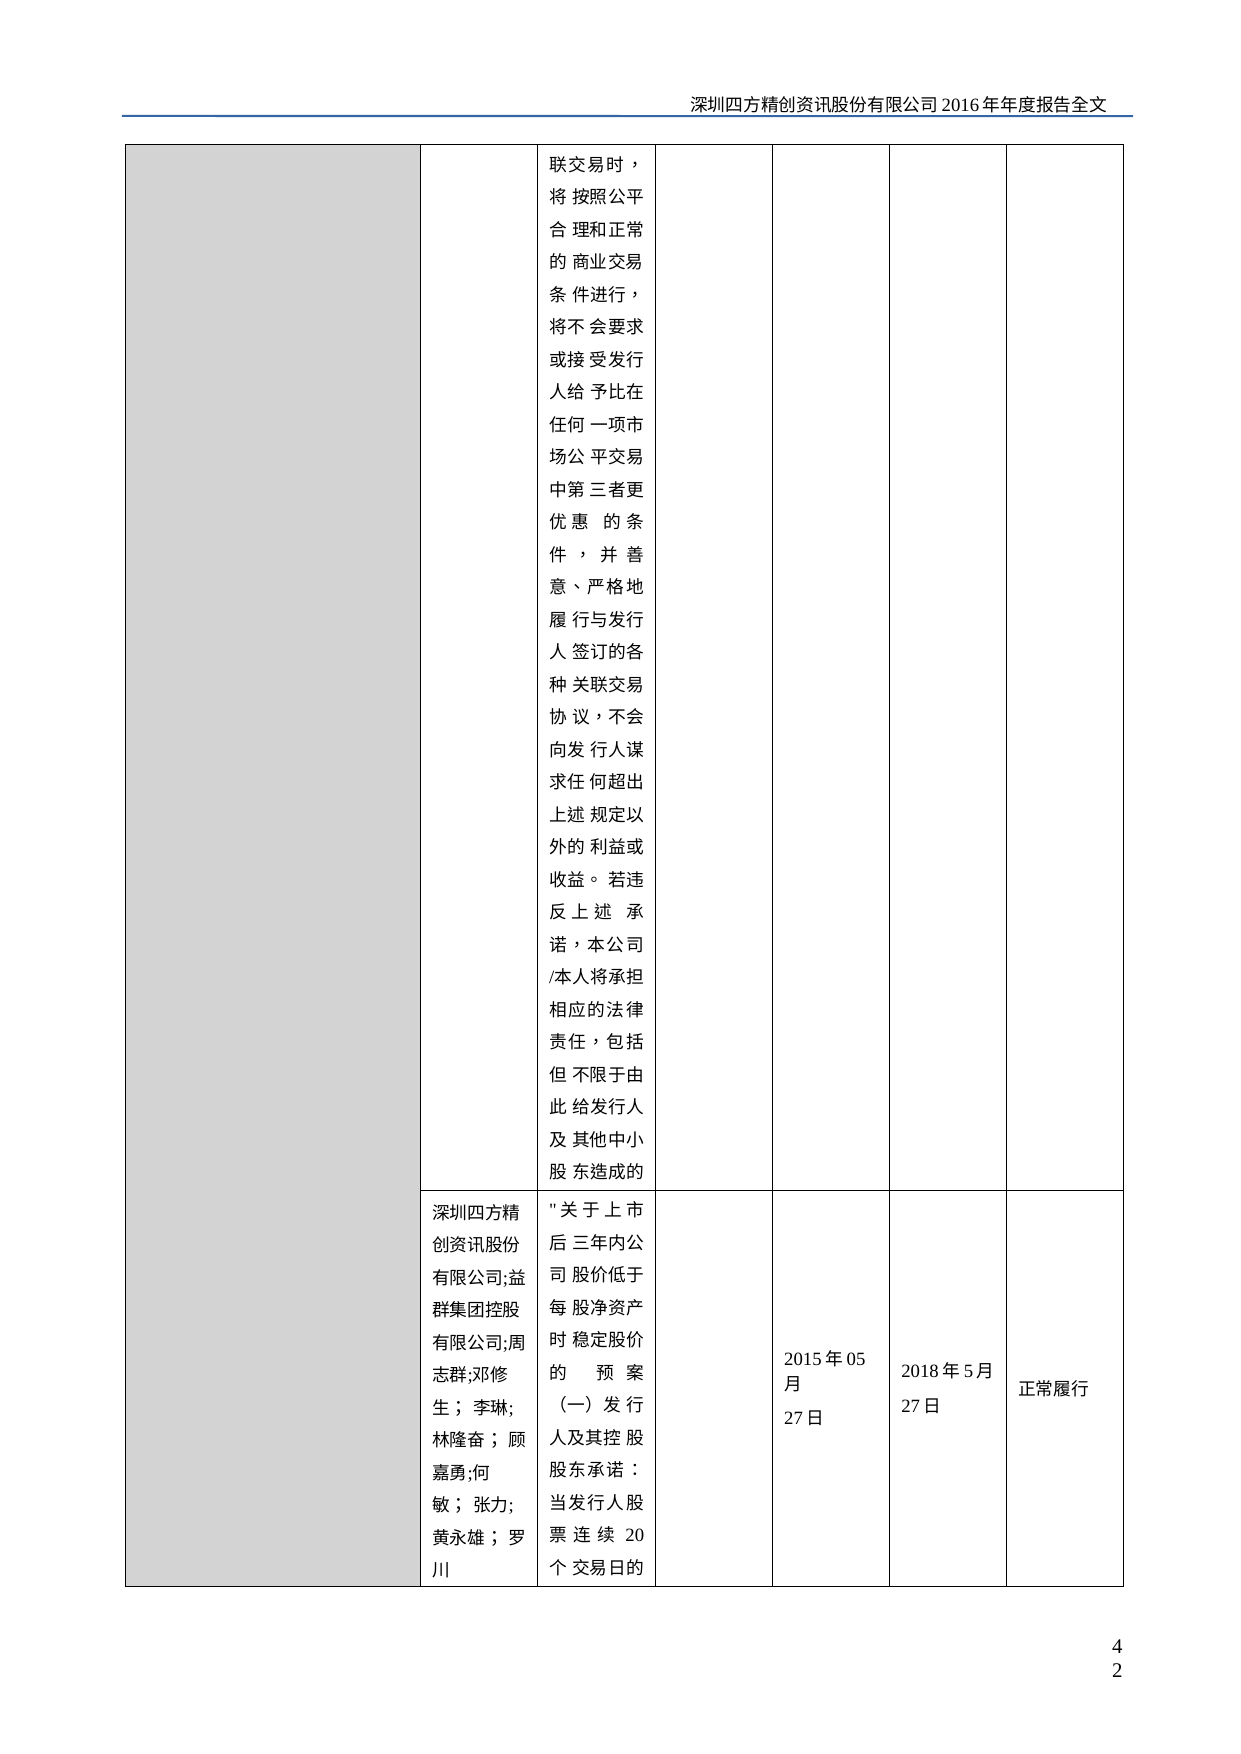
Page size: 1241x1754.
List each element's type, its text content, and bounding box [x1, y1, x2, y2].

table_cell 正常履行 [1007, 1191, 1123, 1586]
table_header [421, 145, 537, 1189]
table_header 联交易时，将 按照公平合 理和正常的 商业交易条 件进行，将不 会要求或接 受发行人给 予比在任何 一项市场公 平交易中第 三者更优惠 的条件，并善 意、严格地履 行与发行人 签订的各种 关联交易协 议，不会向发 行人谋求任 何超出上述 规定以外的 利益或收益。 若违反上述 承诺，本公司 /本人将承担 相应的法律 责任，包括但 不限于由此 给发行人及 其他中小股 东造成的全 部损失承担 赔偿责任。" [538, 145, 655, 1189]
table_cell 2015年05月 27日 [773, 1191, 889, 1586]
table_cell 2018年5月 27日 [890, 1191, 1006, 1586]
table_cell [656, 1191, 772, 1586]
table_cell 深圳四方精 创资讯股份 有限公司;益 群集团控股 有限公司;周 志群;邓修生； 李琳;林隆奋； 顾嘉勇;何敏； 张力;黄永雄； 罗川 [421, 1191, 537, 1586]
table_header [890, 145, 1006, 1189]
table_header [773, 145, 889, 1189]
table_header [1007, 145, 1123, 1189]
table_header [126, 145, 420, 1586]
table_header [656, 145, 772, 1189]
table_cell "关于上市后 三年内公司 股价低于每 股净资产时 稳定股价的 预案（一）发 行人及其控 股股东承诺： 当发行人股 票连续20个 交易日的收 盘价低于最 [538, 1191, 655, 1586]
